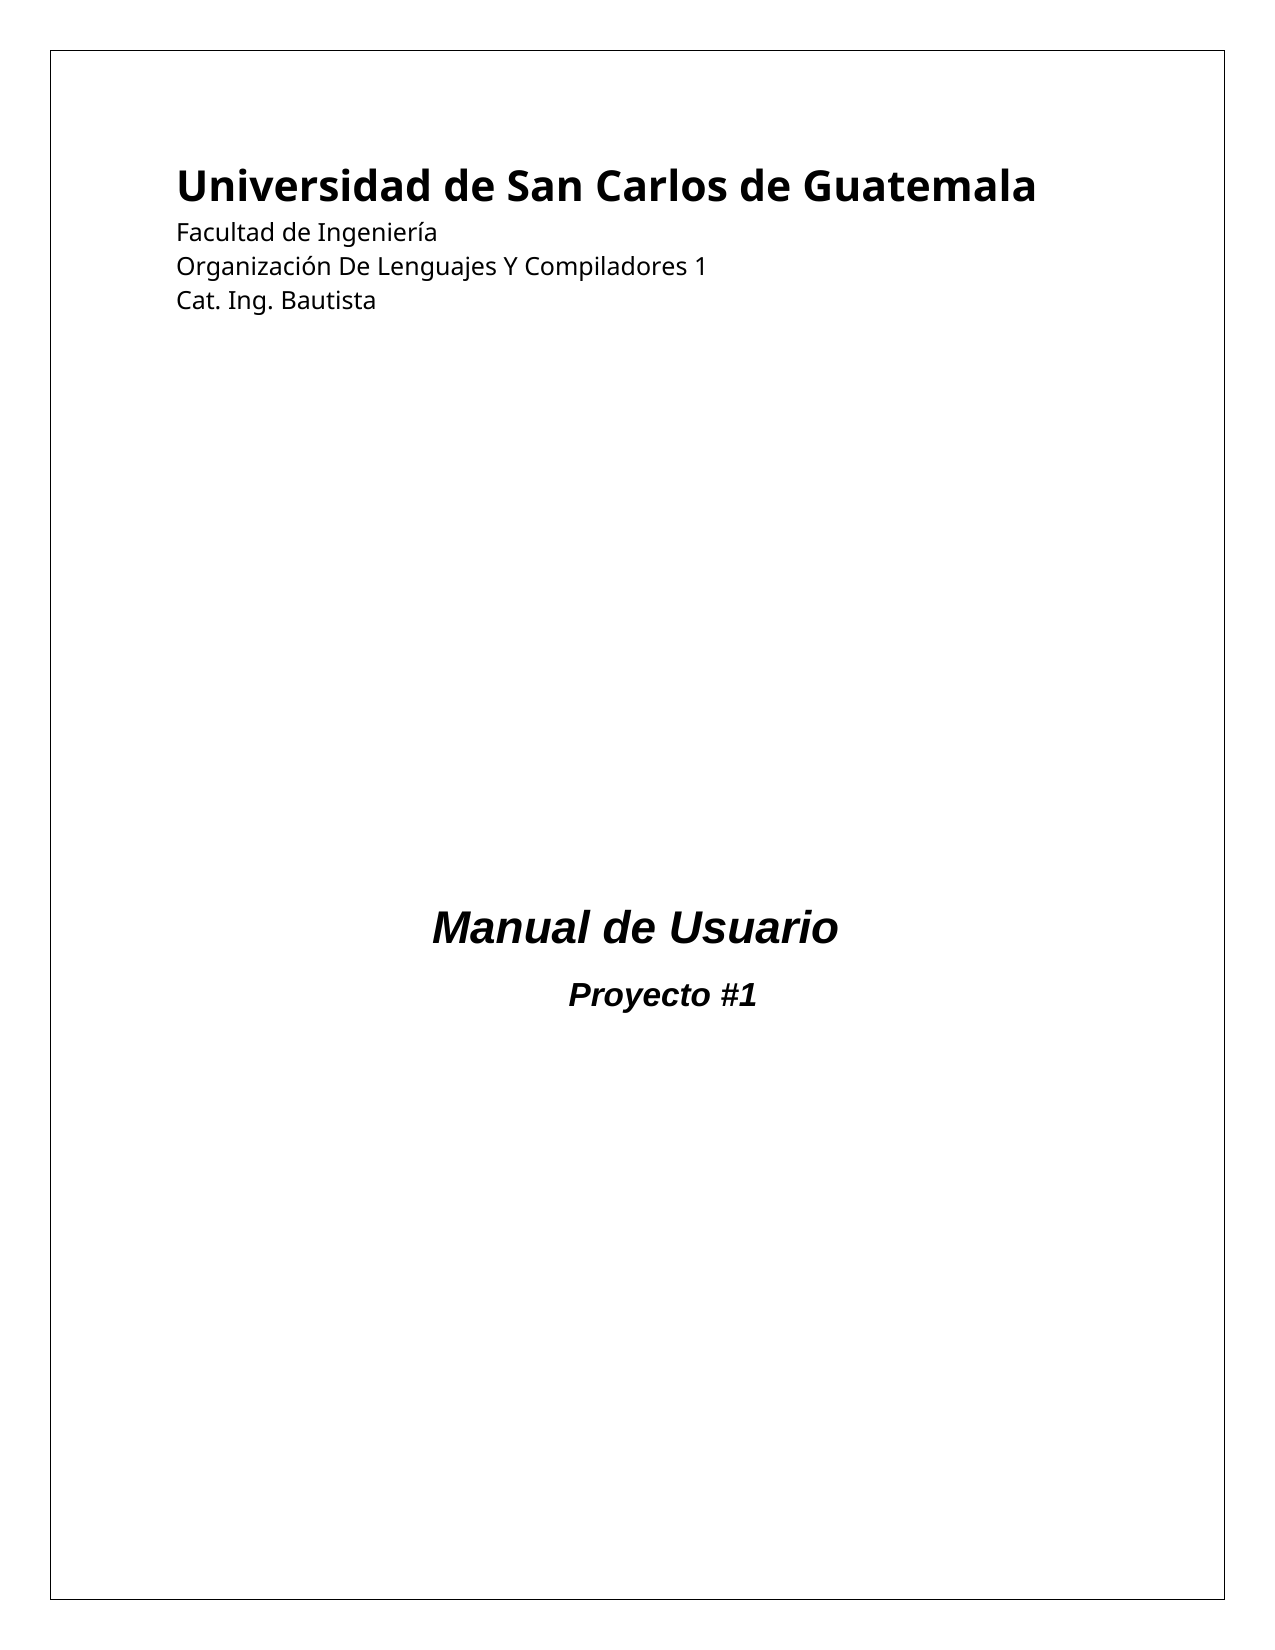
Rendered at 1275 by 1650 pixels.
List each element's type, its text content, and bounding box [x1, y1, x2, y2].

text Facultad de Ingeniería [176, 214, 1153, 248]
text Organización De Lenguajes Y Compiladores 1 [176, 248, 1153, 282]
text Cat. Ing. Bautista [176, 282, 1153, 316]
text Universidad de San Carlos de Guatemala [176, 156, 1153, 214]
text Manual de Usuario [177, 901, 1098, 953]
text Proyecto #1 [176, 975, 1153, 1013]
